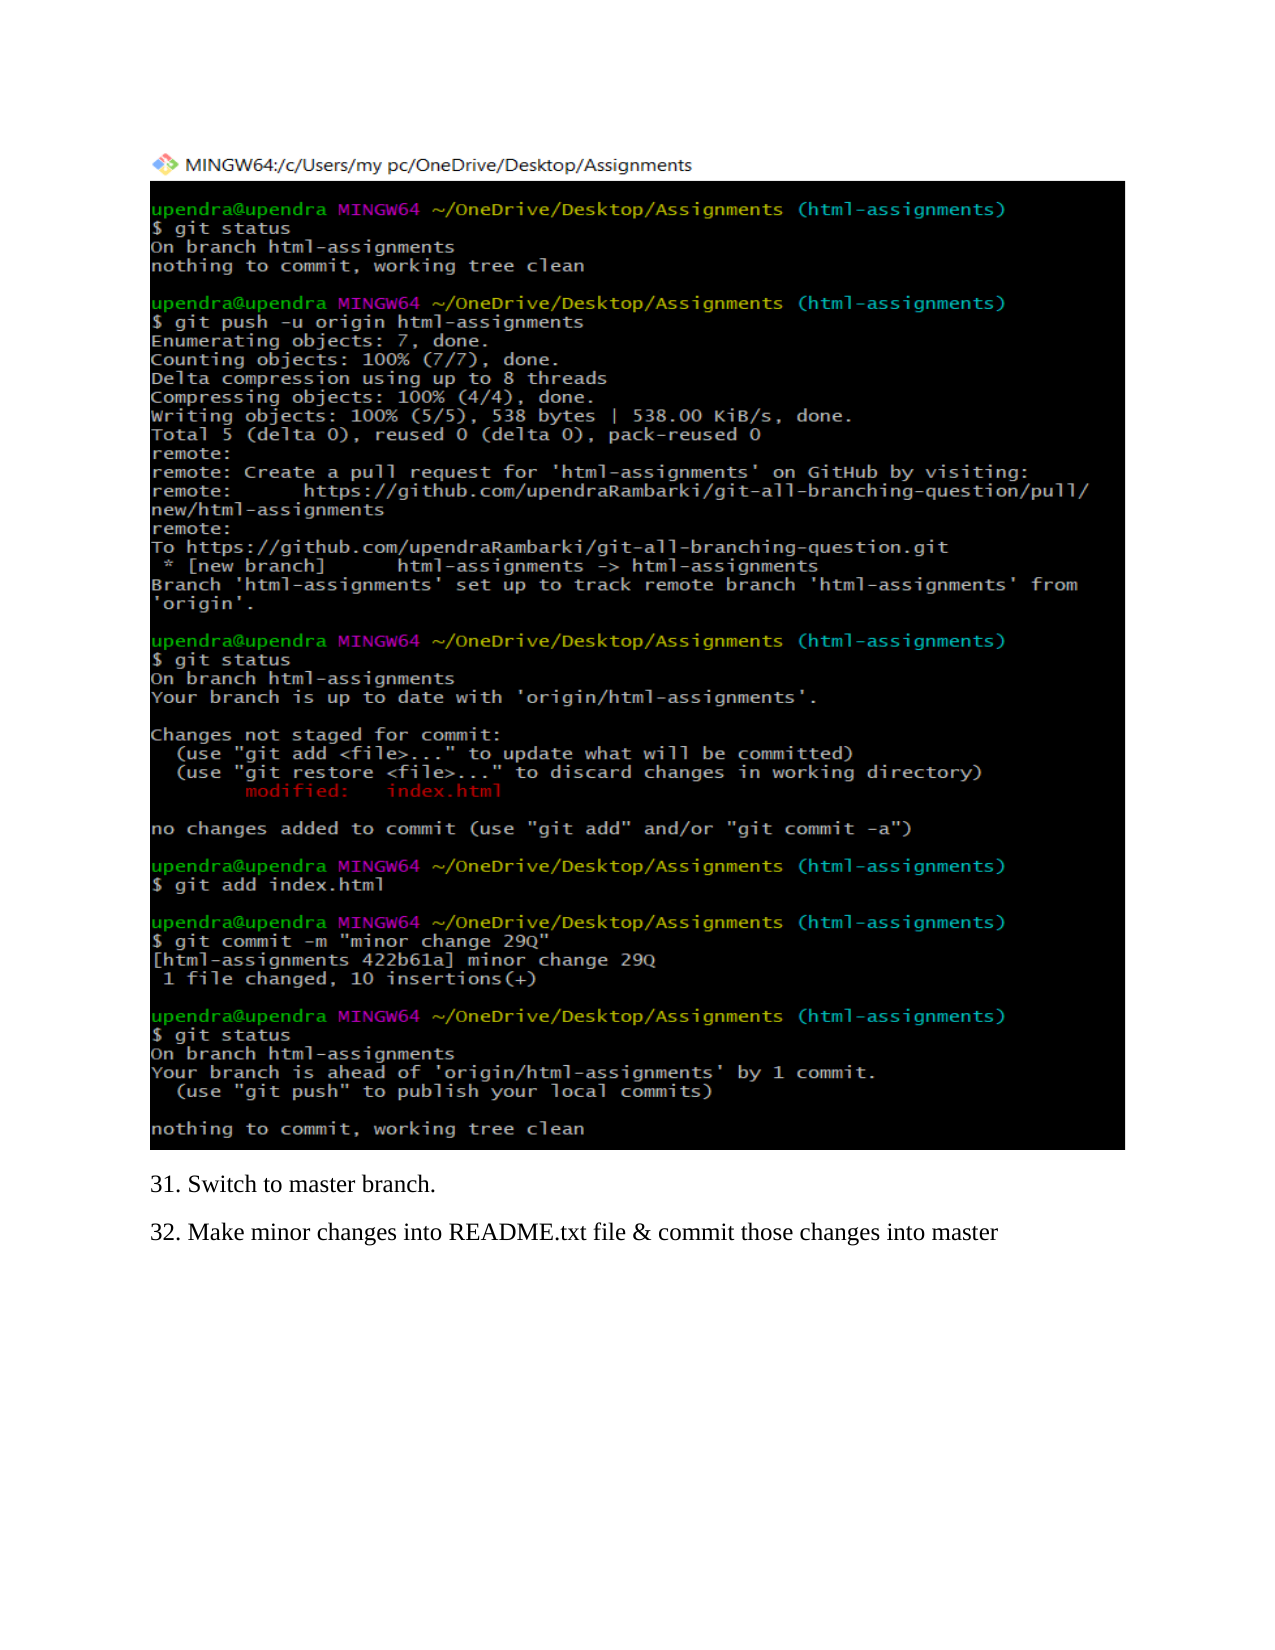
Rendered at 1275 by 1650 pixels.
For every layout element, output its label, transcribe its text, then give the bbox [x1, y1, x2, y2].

text 31. Switch to master branch. [150, 1169, 1125, 1198]
picture [150, 150, 1125, 1150]
text 32. Make minor changes into README.txt file & commit those changes into master [150, 1217, 1125, 1245]
